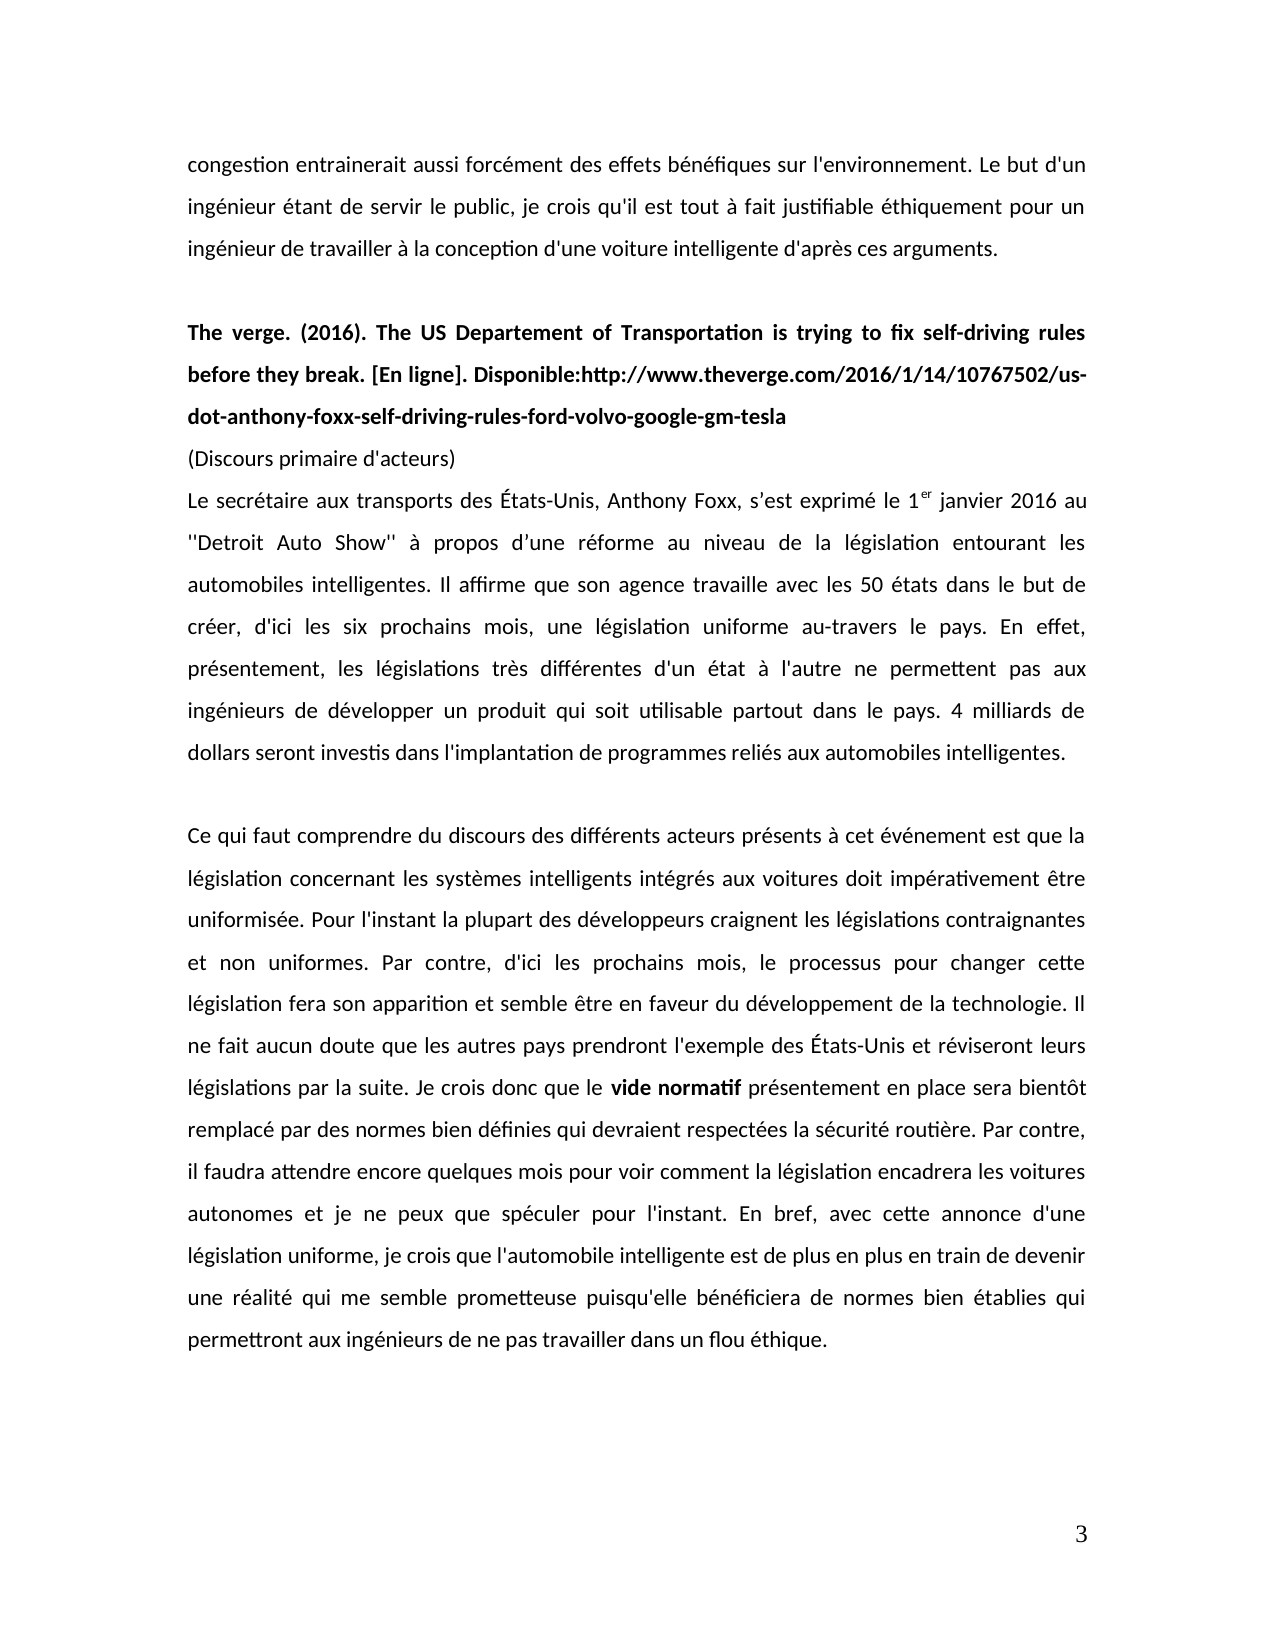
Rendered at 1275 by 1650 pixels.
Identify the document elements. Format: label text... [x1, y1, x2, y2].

text Le secrétaire aux transports des États-Unis, Anthony Foxx, s’est exprimé le 1er janvier 2016 au ''Detroit Auto Show'' à propos d’une réforme au niveau de la législation entourant les automobiles intelligentes. Il affirme que son agence travaille avec les 50 états dans le but de créer, d'ici les six prochains mois, une législation uniforme au-travers le pays. En effet, présentement, les législations très différentes d'un état à l'autre ne permettent pas aux ingénieurs de développer un produit qui soit utilisable partout dans le pays. 4 milliards de dollars seront investis dans l'implantation de programmes reliés aux automobiles intelligentes. [187, 486, 1087, 766]
text Ce qui faut comprendre du discours des différents acteurs présents à cet événement est que la législation concernant les systèmes intelligents intégrés aux voitures doit impérativement être uniformisée. Pour l'instant la plupart des développeurs craignent les législations contraignantes et non uniformes. Par contre, d'ici les prochains mois, le processus pour changer cette législation fera son apparition et semble être en faveur du développement de la technologie. Il ne fait aucun doute que les autres pays prendront l'exemple des États-Unis et réviseront leurs législations par la suite. Je crois donc que le vide normatif présentement en place sera bientôt remplacé par des normes bien définies qui devraient respectées la sécurité routière. Par contre, il faudra attendre encore quelques mois pour voir comment la législation encadrera les voitures autonomes et je ne peux que spéculer pour l'instant. En bref, avec cette annonce d'une législation uniforme, je crois que l'automobile intelligente est de plus en plus en train de devenir une réalité qui me semble prometteuse puisqu'elle bénéficiera de normes bien établies qui permettront aux ingénieurs de ne pas travailler dans un flou éthique. [187, 822, 1087, 1353]
text The verge. (2016). The US Departement of Transportation is trying to fix self-driving rules before they break. [En ligne]. Disponible:http://www.theverge.com/2016/1/14/10767502/us-dot-anthony-foxx-self-driving-rules-ford-volvo-google-gm-tesla [187, 318, 1087, 430]
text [187, 150, 1087, 262]
text (Discours primaire d'acteurs) [187, 444, 1087, 472]
